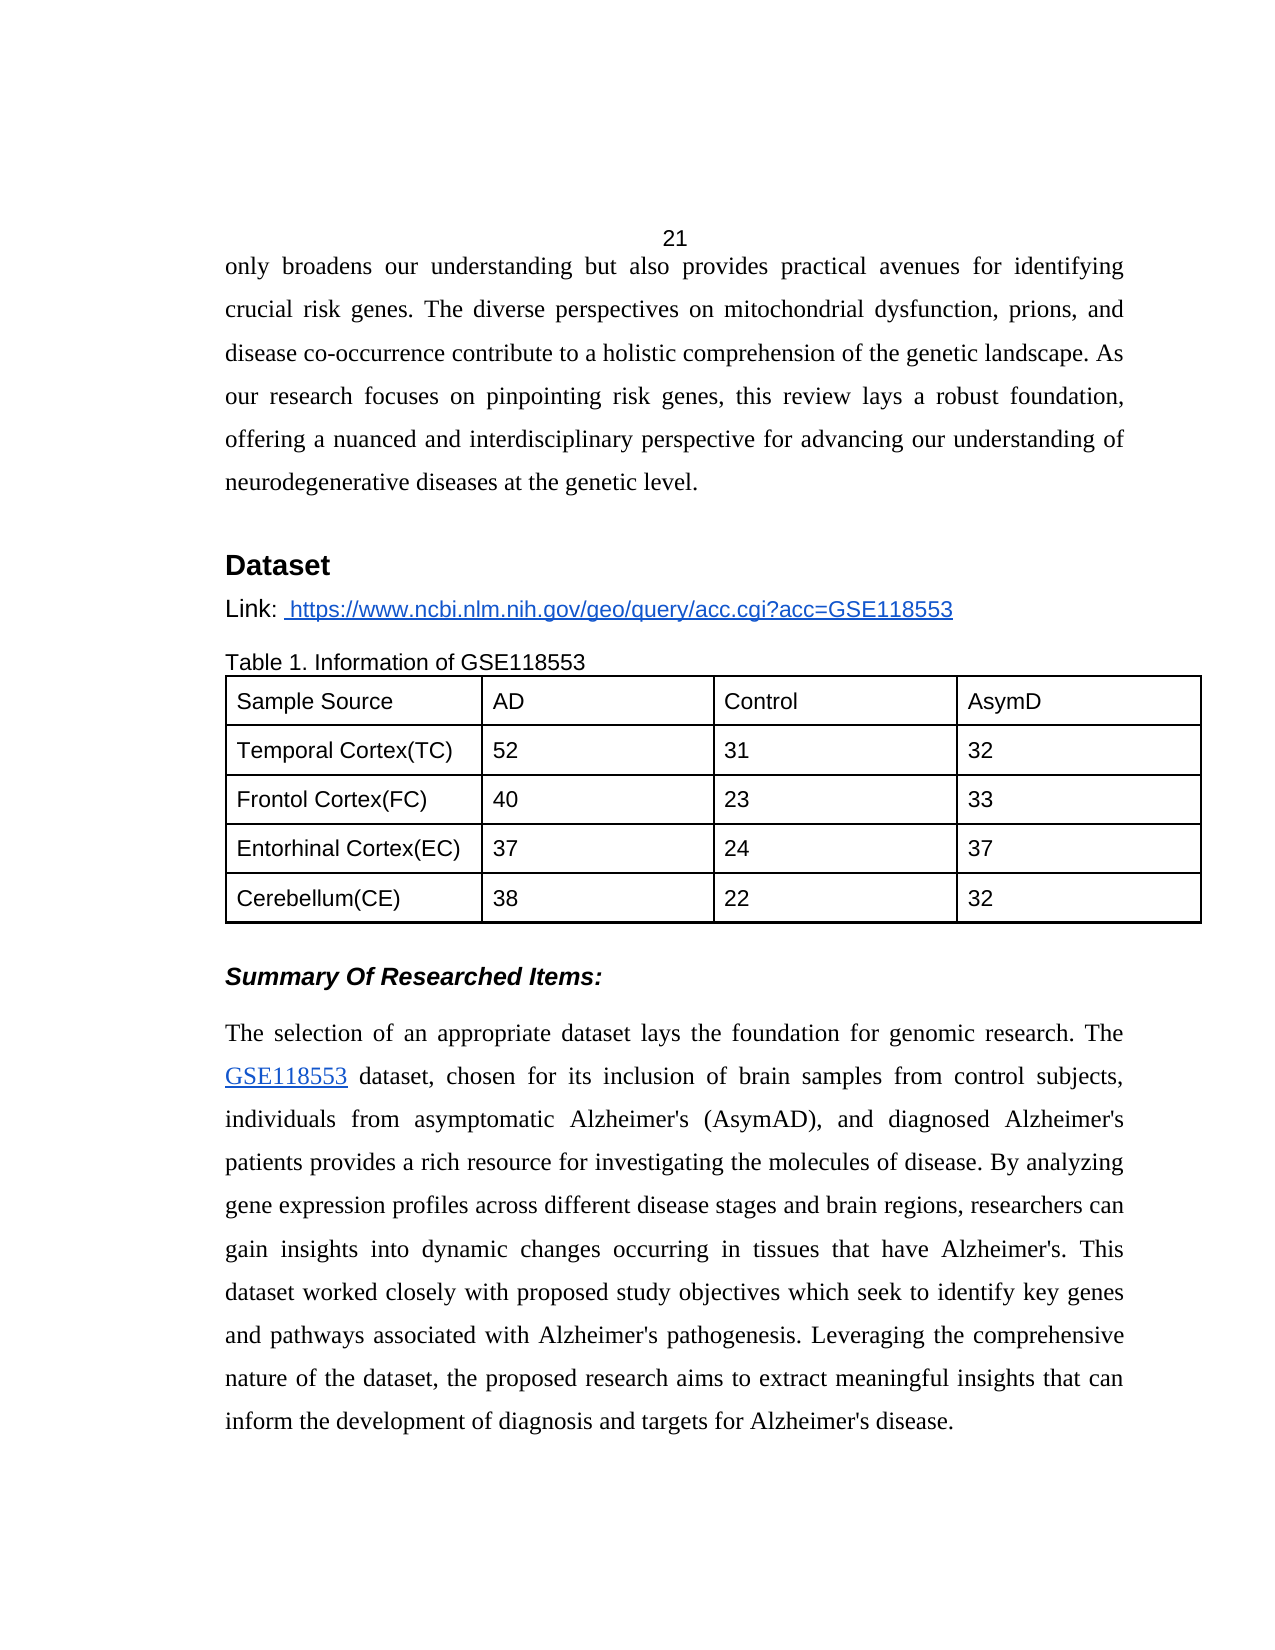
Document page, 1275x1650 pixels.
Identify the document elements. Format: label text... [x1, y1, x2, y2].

table_cell 33 [958, 776, 1200, 823]
table_cell 24 [715, 825, 956, 872]
table_cell 37 [958, 825, 1200, 872]
table_header Sample Source [227, 677, 481, 724]
table_cell 38 [483, 874, 713, 921]
subtitle Summary Of Researched Items: [225, 962, 1125, 991]
table_cell 32 [958, 726, 1200, 774]
table_cell 37 [483, 825, 713, 872]
table_cell Entorhinal Cortex(EC) [227, 825, 481, 872]
table_cell 31 [715, 726, 956, 774]
table_cell Cerebellum(CE) [227, 874, 481, 921]
table_cell 52 [483, 726, 713, 774]
subtitle Dataset [225, 548, 1125, 581]
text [225, 251, 1125, 496]
table_cell 40 [483, 776, 713, 823]
table_header Control [715, 677, 956, 724]
table_cell 32 [958, 874, 1200, 921]
text The selection of an appropriate dataset lays the foundation for genomic research. The GSE118553 dataset, chosen for its inclusion of brain samples from control subjects, individuals from asymptomatic Alzheimer's (AsymAD), and diagnosed Alzheimer's patients provides a rich resource for investigating the molecules of disease. By analyzing gene expression profiles across different disease stages and brain regions, researchers can gain insights into dynamic changes occurring in tissues that have Alzheimer's. This dataset worked closely with proposed study objectives which seek to identify key genes and pathways associated with Alzheimer's pathogenesis. Leveraging the comprehensive nature of the dataset, the proposed research aims to extract meaningful insights that can inform the development of diagnosis and targets for Alzheimer's disease. [225, 1018, 1125, 1435]
table_header AD [483, 677, 713, 724]
text Table 1. Information of GSE118553 [225, 649, 1125, 675]
text Link: https://www.ncbi.nlm.nih.gov/geo/query/acc.cgi?acc=GSE118553 [225, 594, 1125, 622]
table_header AsymD [958, 677, 1200, 724]
table_cell Temporal Cortex(TC) [227, 726, 481, 774]
table_cell 22 [715, 874, 956, 921]
table_cell Frontol Cortex(FC) [227, 776, 481, 823]
table_cell 23 [715, 776, 956, 823]
